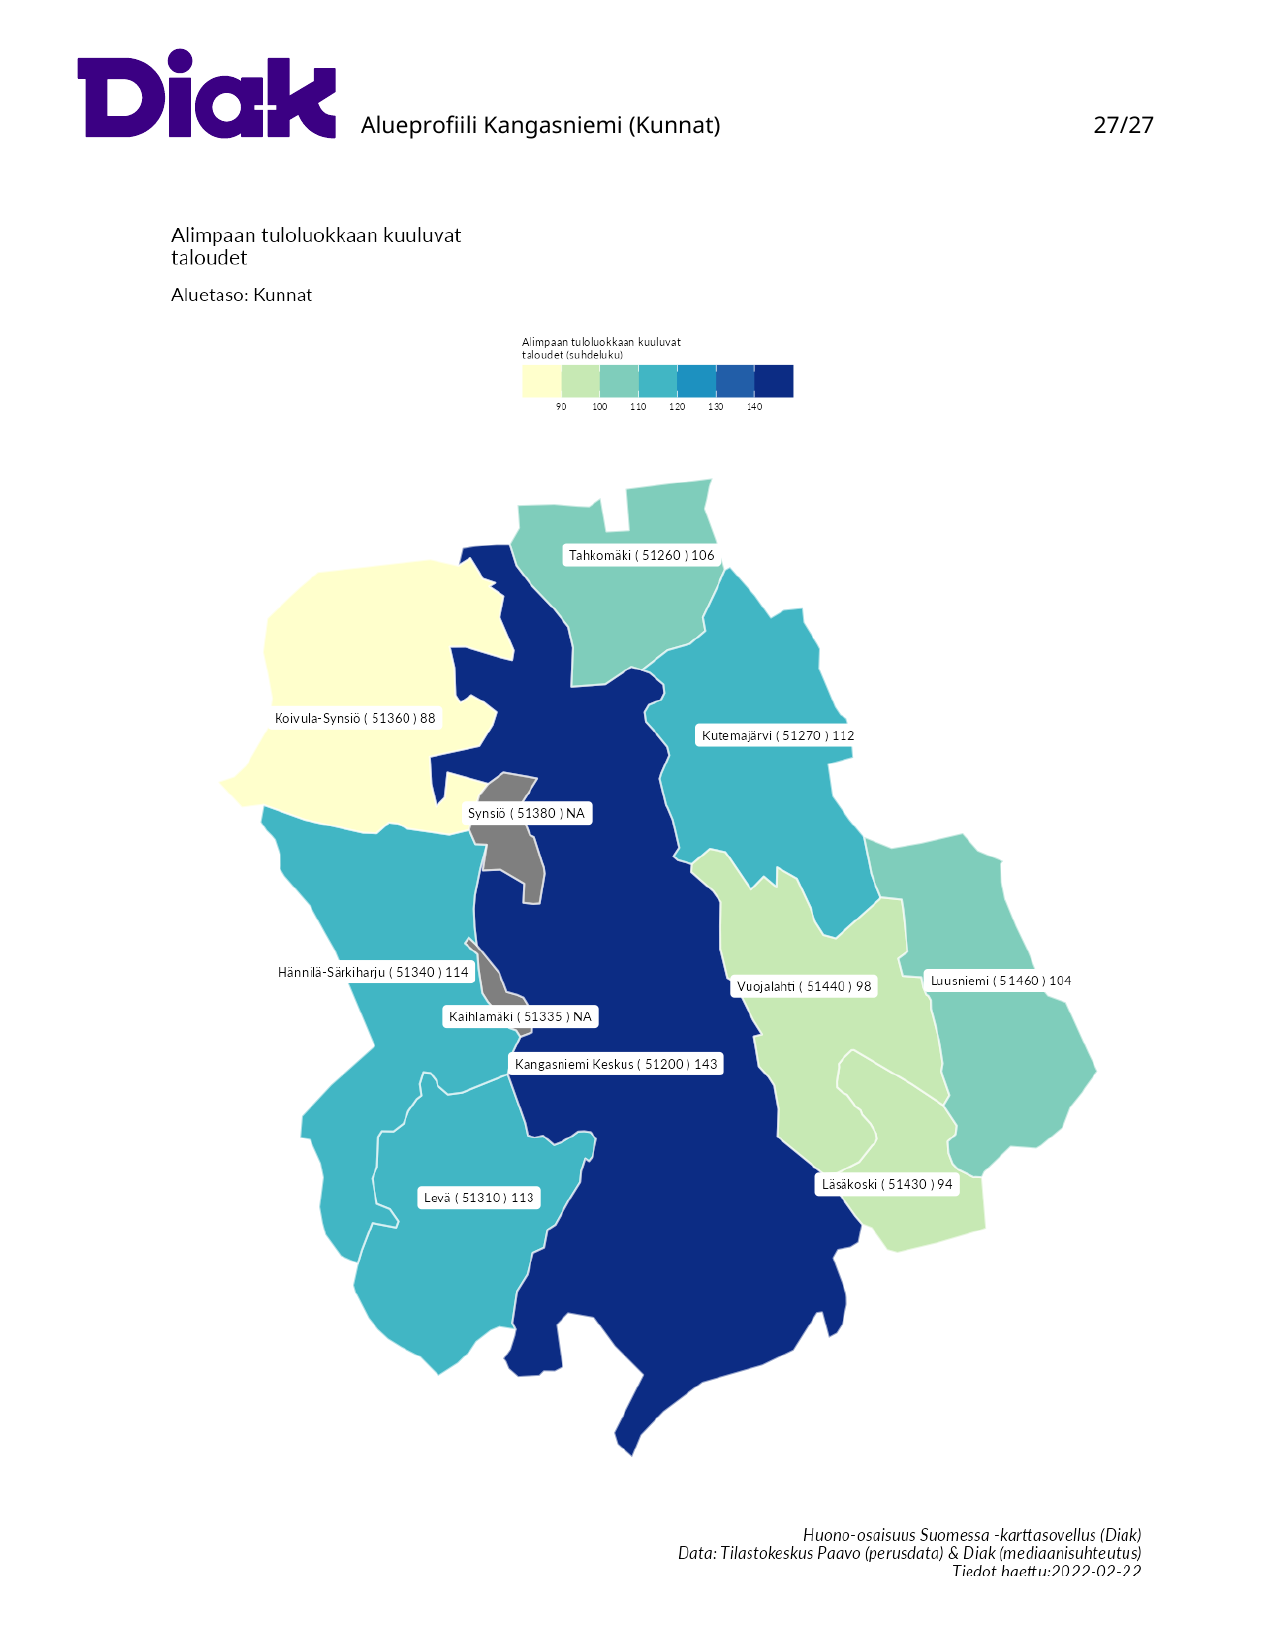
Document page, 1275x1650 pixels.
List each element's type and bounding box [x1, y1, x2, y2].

picture [93, 172, 1219, 1576]
